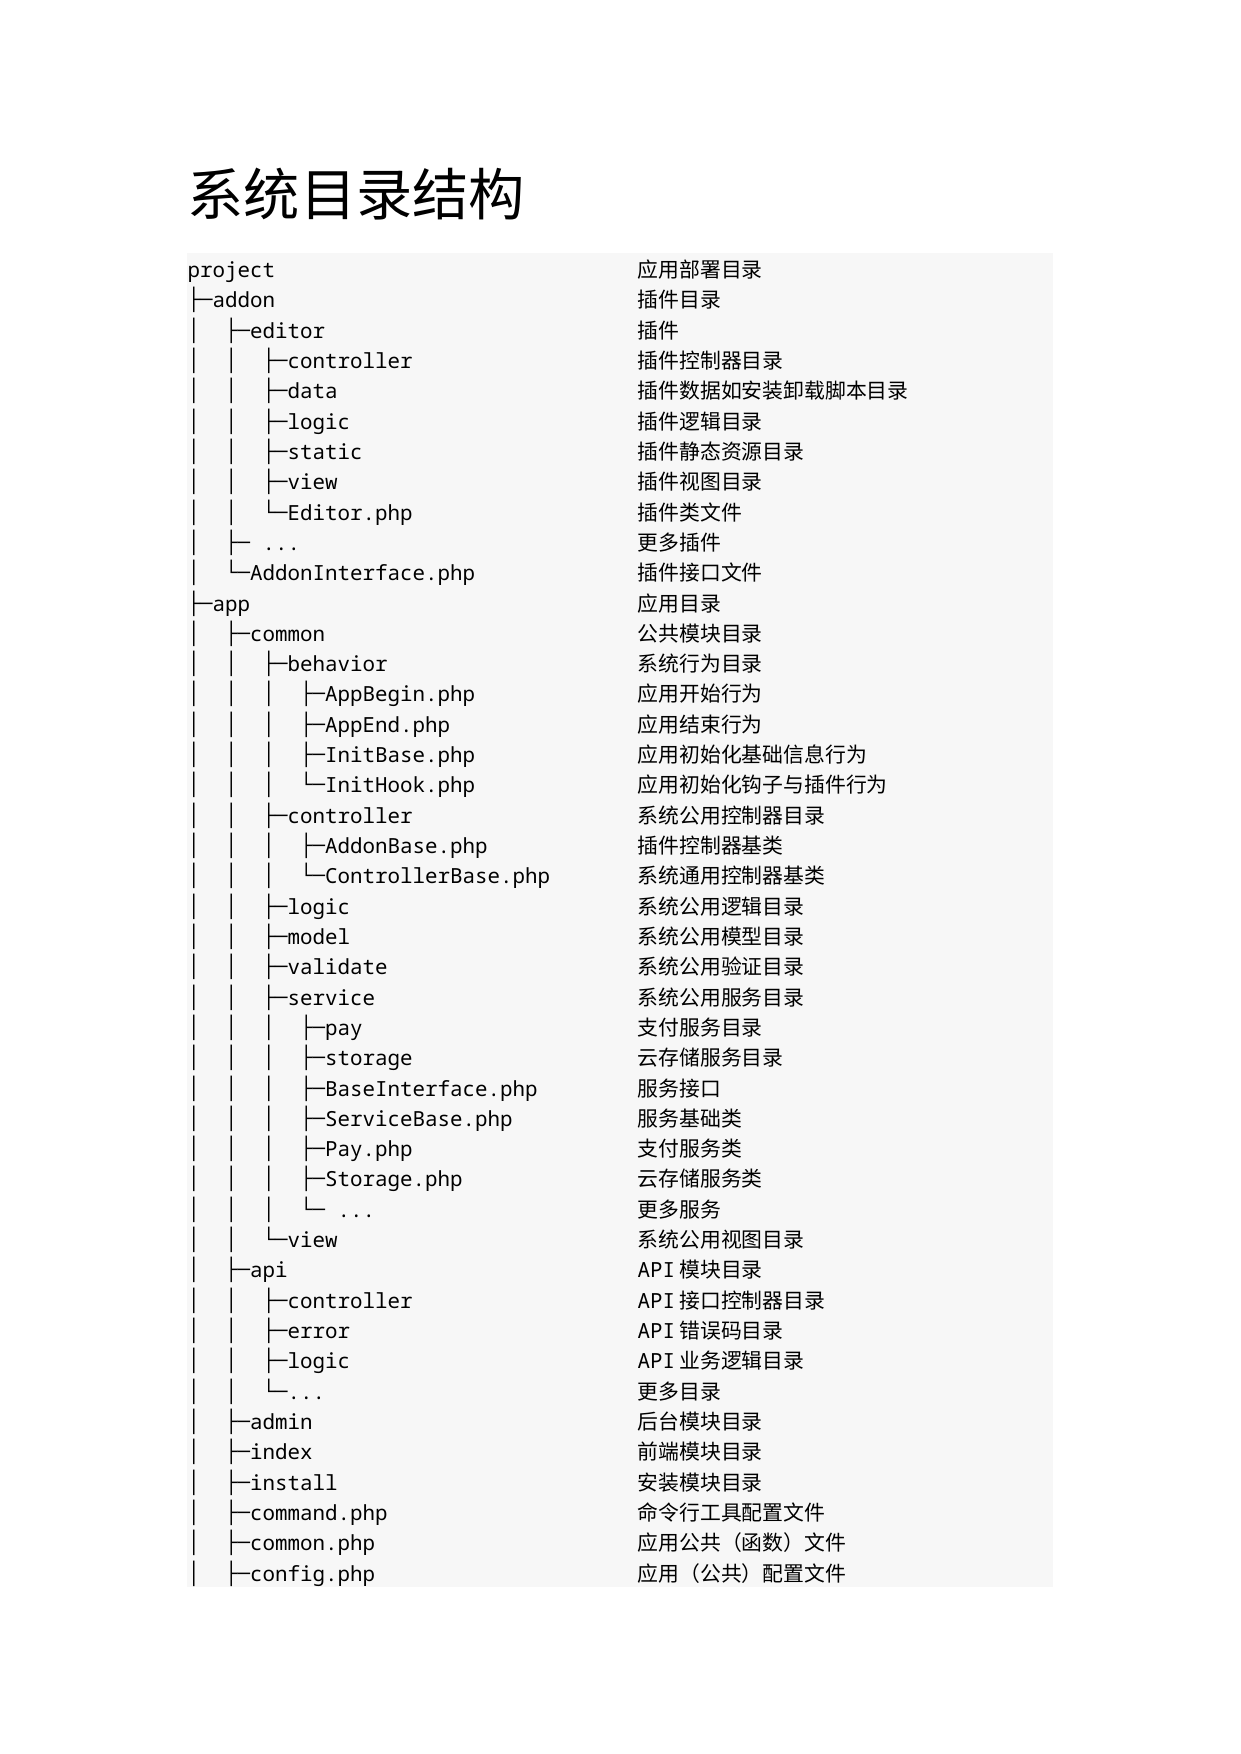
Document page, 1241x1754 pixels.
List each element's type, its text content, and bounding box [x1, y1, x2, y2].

text │ │ ├─service 系统公用服务目录 [187, 981, 1053, 1011]
text │ │ ├─behavior 系统行为目录 [187, 647, 1053, 678]
text │ ├─index 前端模块目录 [187, 1436, 1053, 1466]
text │ │ ├─controller 系统公用控制器目录 [187, 799, 1053, 829]
text │ │ ├─logic API业务逻辑目录 [187, 1344, 1053, 1375]
text ├─app 应用目录 [187, 587, 1053, 617]
text │ ├─api API模块目录 [187, 1254, 1053, 1284]
text │ │ │ └─ ... 更多服务 [187, 1193, 1053, 1223]
text │ │ │ ├─ServiceBase.php 服务基础类 [187, 1102, 1053, 1132]
text 系统目录结构 [187, 150, 1053, 231]
text ├─addon 插件目录 [187, 284, 1053, 314]
text │ ├─install 安装模块目录 [187, 1466, 1053, 1496]
text project 应用部署目录 [187, 253, 1053, 284]
text │ │ │ ├─AppBegin.php 应用开始行为 [187, 678, 1053, 708]
text │ ├─command.php 命令行工具配置文件 [187, 1496, 1053, 1526]
text │ │ ├─model 系统公用模型目录 [187, 920, 1053, 951]
text │ │ ├─controller API接口控制器目录 [187, 1284, 1053, 1314]
text │ │ ├─error API错误码目录 [187, 1314, 1053, 1344]
text │ ├─common 公共模块目录 [187, 617, 1053, 647]
text │ ├─config.php 应用（公共）配置文件 [187, 1557, 1053, 1587]
text │ │ │ ├─InitBase.php 应用初始化基础信息行为 [187, 738, 1053, 769]
text │ │ │ └─ControllerBase.php 系统通用控制器基类 [187, 859, 1053, 890]
text │ │ │ ├─storage 云存储服务目录 [187, 1041, 1053, 1072]
text │ │ ├─data 插件数据如安装卸载脚本目录 [187, 374, 1053, 405]
text │ │ ├─validate 系统公用验证目录 [187, 951, 1053, 981]
text │ │ │ ├─AppEnd.php 应用结束行为 [187, 708, 1053, 738]
text │ └─AddonInterface.php 插件接口文件 [187, 556, 1053, 587]
text │ │ ├─static 插件静态资源目录 [187, 435, 1053, 466]
text │ │ │ ├─Storage.php 云存储服务类 [187, 1163, 1053, 1193]
text │ │ │ ├─pay 支付服务目录 [187, 1011, 1053, 1041]
text │ │ │ ├─Pay.php 支付服务类 [187, 1132, 1053, 1163]
text │ │ └─... 更多目录 [187, 1375, 1053, 1405]
text │ │ │ ├─BaseInterface.php 服务接口 [187, 1072, 1053, 1102]
text │ │ │ ├─AddonBase.php 插件控制器基类 [187, 829, 1053, 859]
text │ │ │ └─InitHook.php 应用初始化钩子与插件行为 [187, 769, 1053, 799]
text │ │ └─view 系统公用视图目录 [187, 1223, 1053, 1254]
text │ │ └─Editor.php 插件类文件 [187, 496, 1053, 526]
text │ ├─admin 后台模块目录 [187, 1405, 1053, 1436]
text │ ├─editor 插件 [187, 314, 1053, 344]
text │ │ ├─view 插件视图目录 [187, 466, 1053, 496]
text │ │ ├─logic 系统公用逻辑目录 [187, 890, 1053, 920]
text │ │ ├─controller 插件控制器目录 [187, 344, 1053, 374]
text │ │ ├─logic 插件逻辑目录 [187, 405, 1053, 435]
text │ ├─common.php 应用公共（函数）文件 [187, 1526, 1053, 1557]
text │ ├─ ... 更多插件 [187, 526, 1053, 556]
